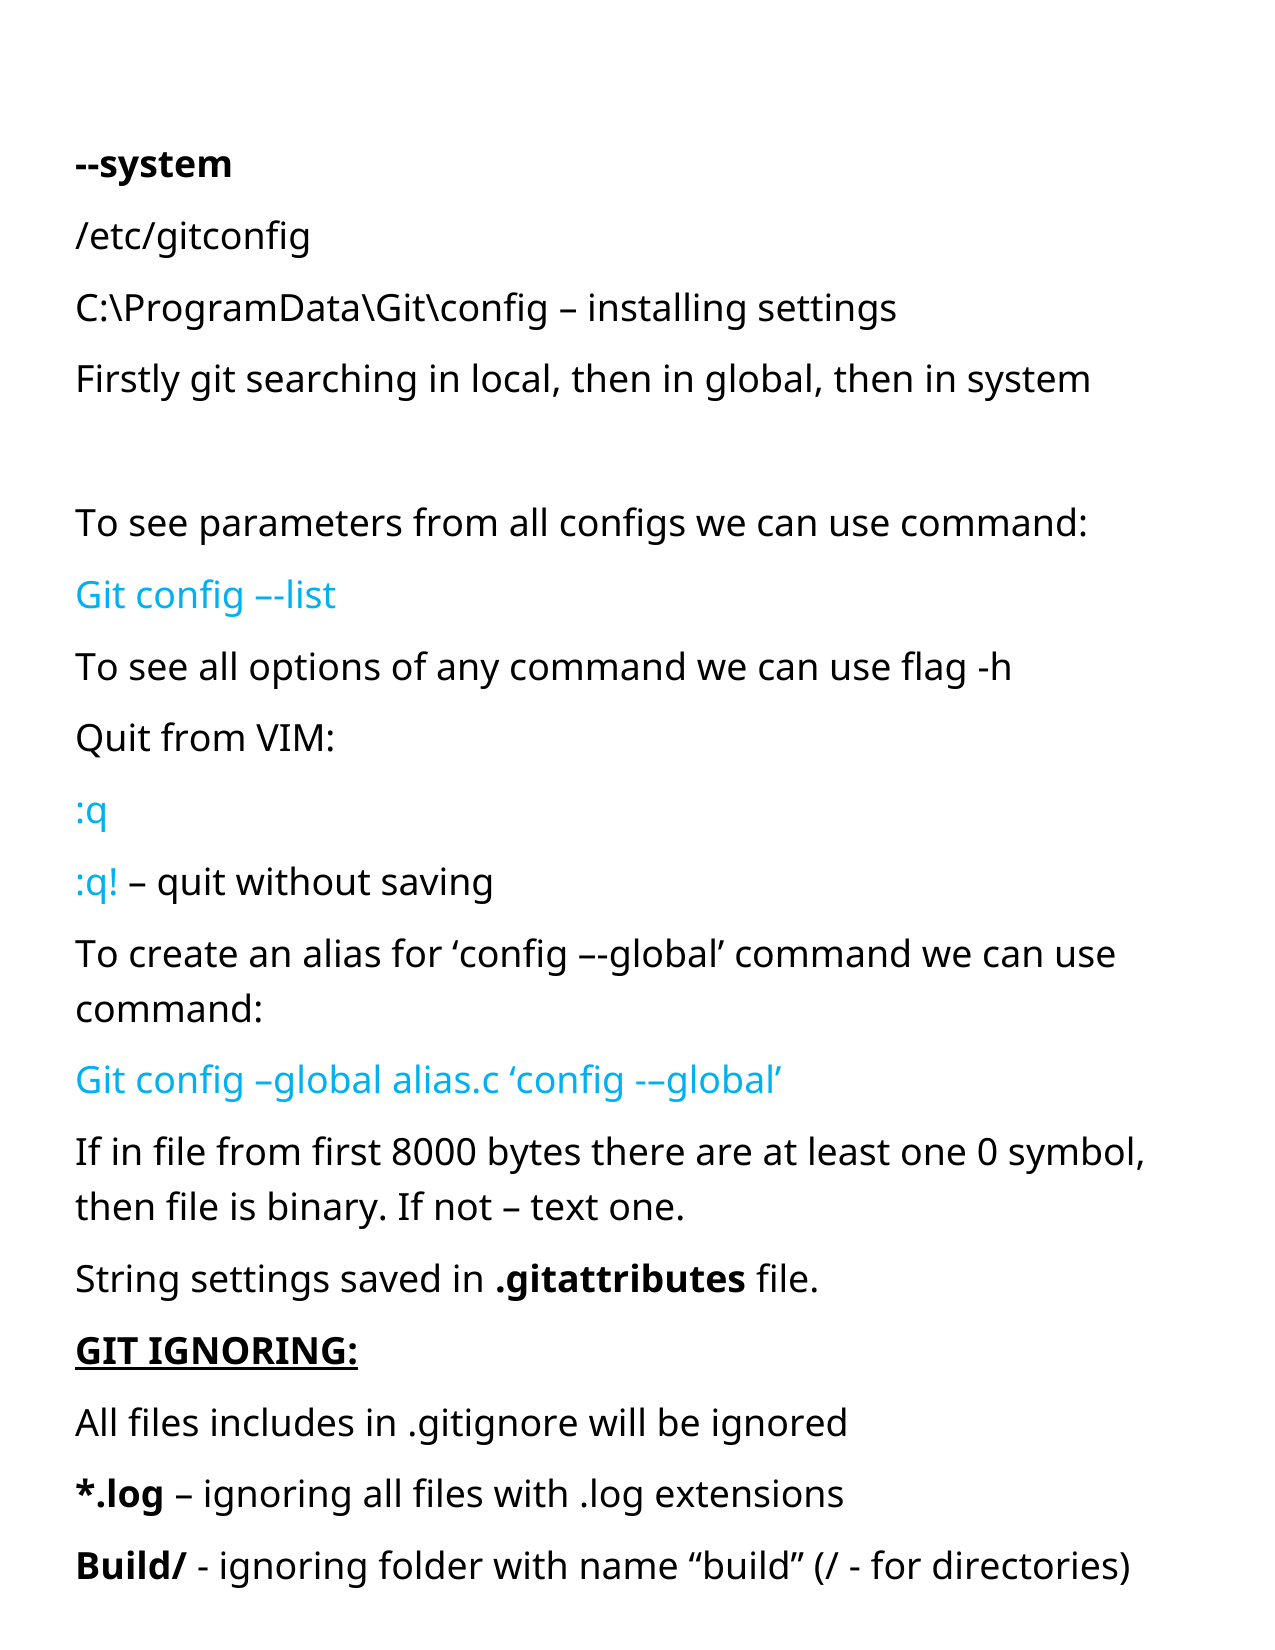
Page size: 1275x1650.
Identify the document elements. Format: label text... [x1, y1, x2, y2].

text C:\ProgramData\Git\config – installing settings [75, 281, 1228, 332]
text /etc/gitconfig [75, 209, 1228, 260]
text *.log – ignoring all files with .log extensions [75, 1468, 1228, 1519]
text GIT IGNORING: [75, 1324, 1228, 1375]
text Git config –global alias.c ‘config -–global’ [75, 1054, 1228, 1105]
text String settings saved in .gitattributes file. [75, 1252, 1228, 1303]
text All files includes in .gitignore will be ignored [75, 1396, 1228, 1447]
text Quit from VIM: [75, 712, 1228, 763]
text :q [75, 783, 1228, 834]
text :q! – quit without saving [75, 855, 1228, 906]
text If in file from first 8000 bytes there are at least one 0 symbol, then file is binary. If not – text one. [75, 1126, 1228, 1232]
text --system [75, 137, 1228, 188]
text Firstly git searching in local, then in global, then in system [75, 353, 1228, 404]
text Git config –-list [75, 568, 1228, 619]
text To see all options of any command we can use flag -h [75, 640, 1228, 691]
text Build/ - ignoring folder with name “build” (/ - for directories) [75, 1539, 1228, 1591]
text To see parameters from all configs we can use command: [75, 496, 1228, 547]
text To create an alias for ‘config –-global’ command we can use command: [75, 927, 1228, 1033]
